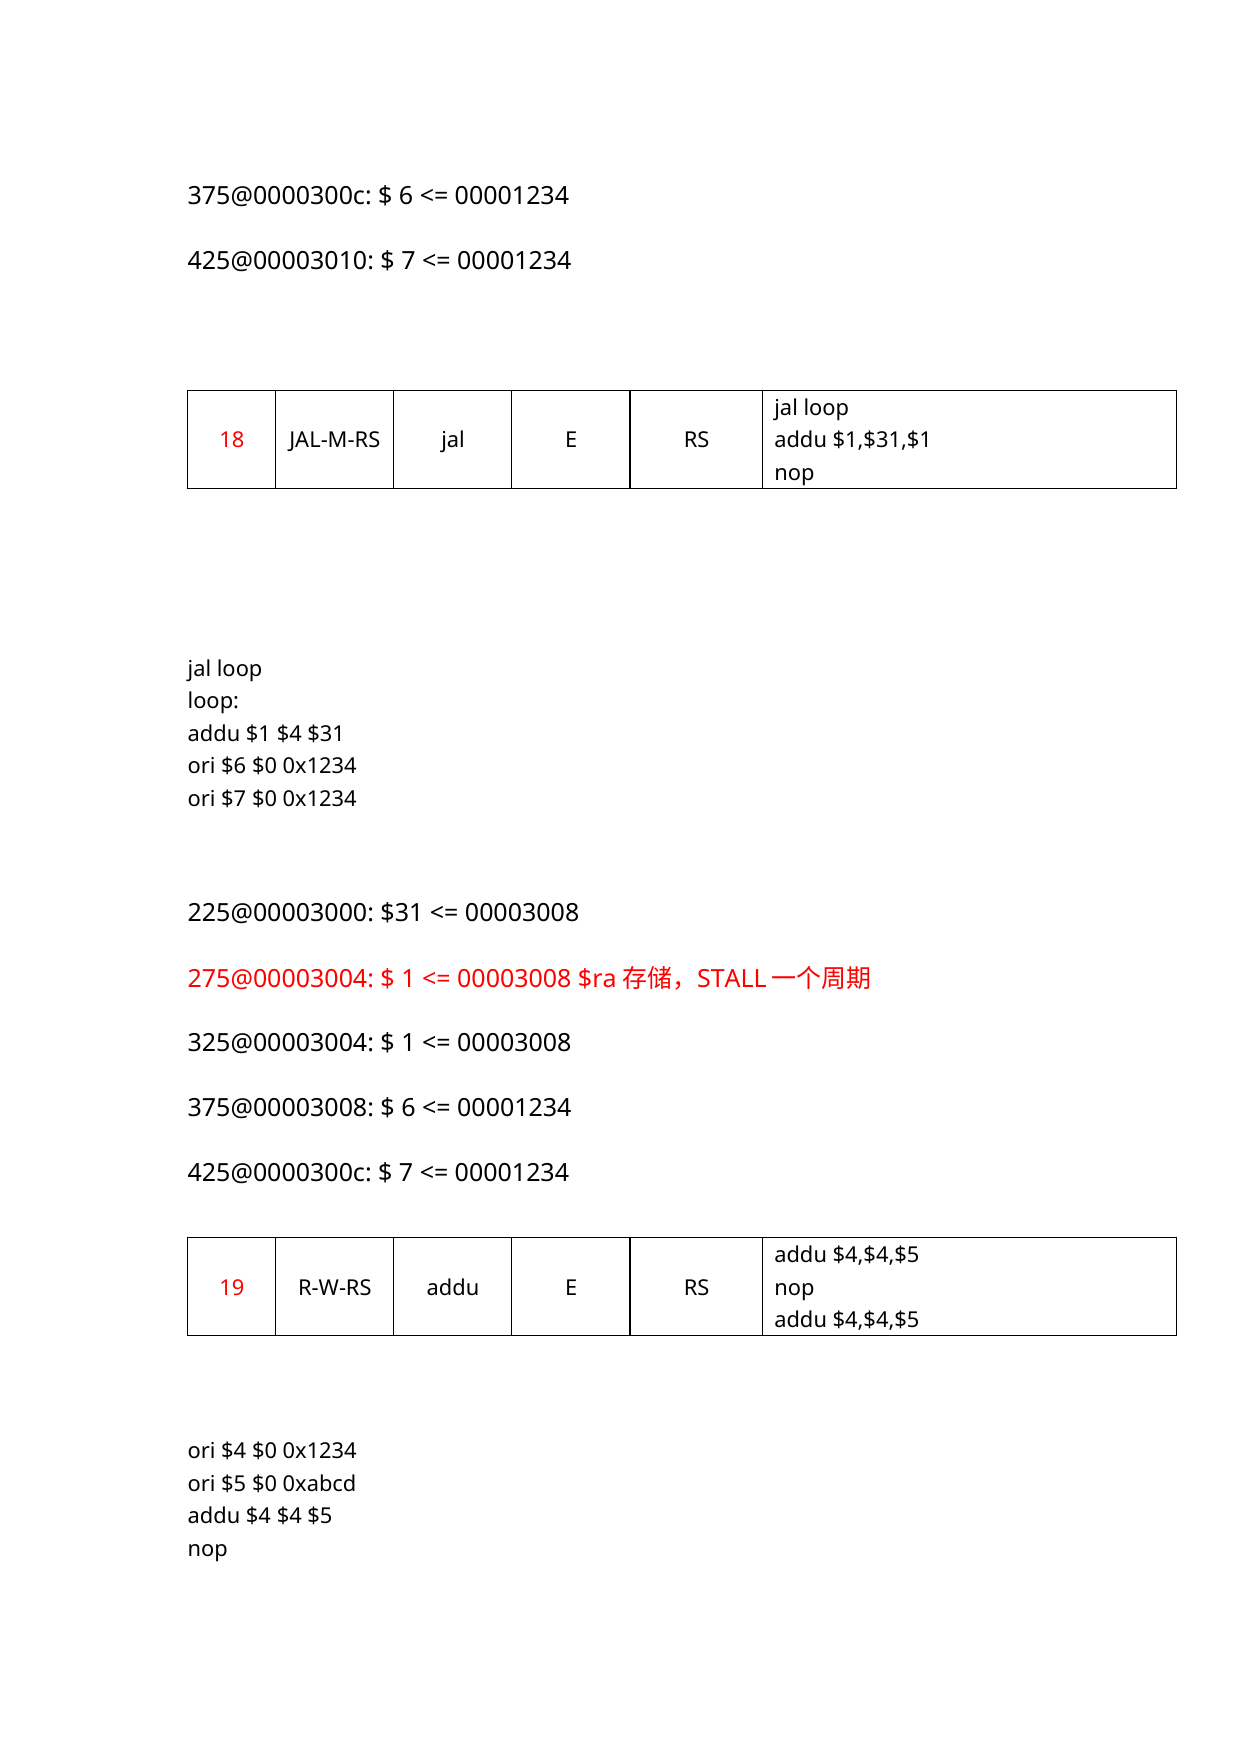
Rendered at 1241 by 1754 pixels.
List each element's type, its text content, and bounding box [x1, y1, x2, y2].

text ori $6 $0 0x1234 [187, 749, 1053, 782]
text 425@0000300c: $ 7 <= 00001234 [187, 1139, 1053, 1204]
table_header 18 [188, 391, 275, 488]
text 375@0000300c: $ 6 <= 00001234 [187, 162, 1053, 227]
table_header RS [631, 1238, 762, 1335]
table_header addu [394, 1238, 511, 1335]
text 225@00003000: $31 <= 00003008 [187, 879, 1053, 944]
text 275@00003004: $ 1 <= 00003008 $ra存储，STALL一个周期 [187, 944, 1053, 1009]
text 325@00003004: $ 1 <= 00003008 [187, 1009, 1053, 1074]
text ori $7 $0 0x1234 [187, 782, 1053, 814]
table_header E [512, 391, 629, 488]
table_header JAL-M-RS [276, 391, 393, 488]
text 375@00003008: $ 6 <= 00001234 [187, 1074, 1053, 1139]
text 425@00003010: $ 7 <= 00001234 [187, 227, 1053, 292]
text jal loop [187, 652, 1053, 684]
text ori $5 $0 0xabcd [187, 1466, 1053, 1499]
table_header RS [631, 391, 762, 488]
text nop [187, 1531, 1053, 1564]
table_header jal [394, 391, 511, 488]
text loop: [187, 684, 1053, 717]
table_header R-W-RS [276, 1238, 393, 1335]
text ori $4 $0 0x1234 [187, 1434, 1053, 1466]
table_header 19 [188, 1238, 275, 1335]
table_header jal loop addu $1,$31,$1 nop [763, 391, 1176, 488]
text addu $1 $4 $31 [187, 717, 1053, 749]
table_header E [512, 1238, 629, 1335]
text addu $4 $4 $5 [187, 1499, 1053, 1531]
table_header addu $4,$4,$5 nop addu $4,$4,$5 [763, 1238, 1176, 1335]
